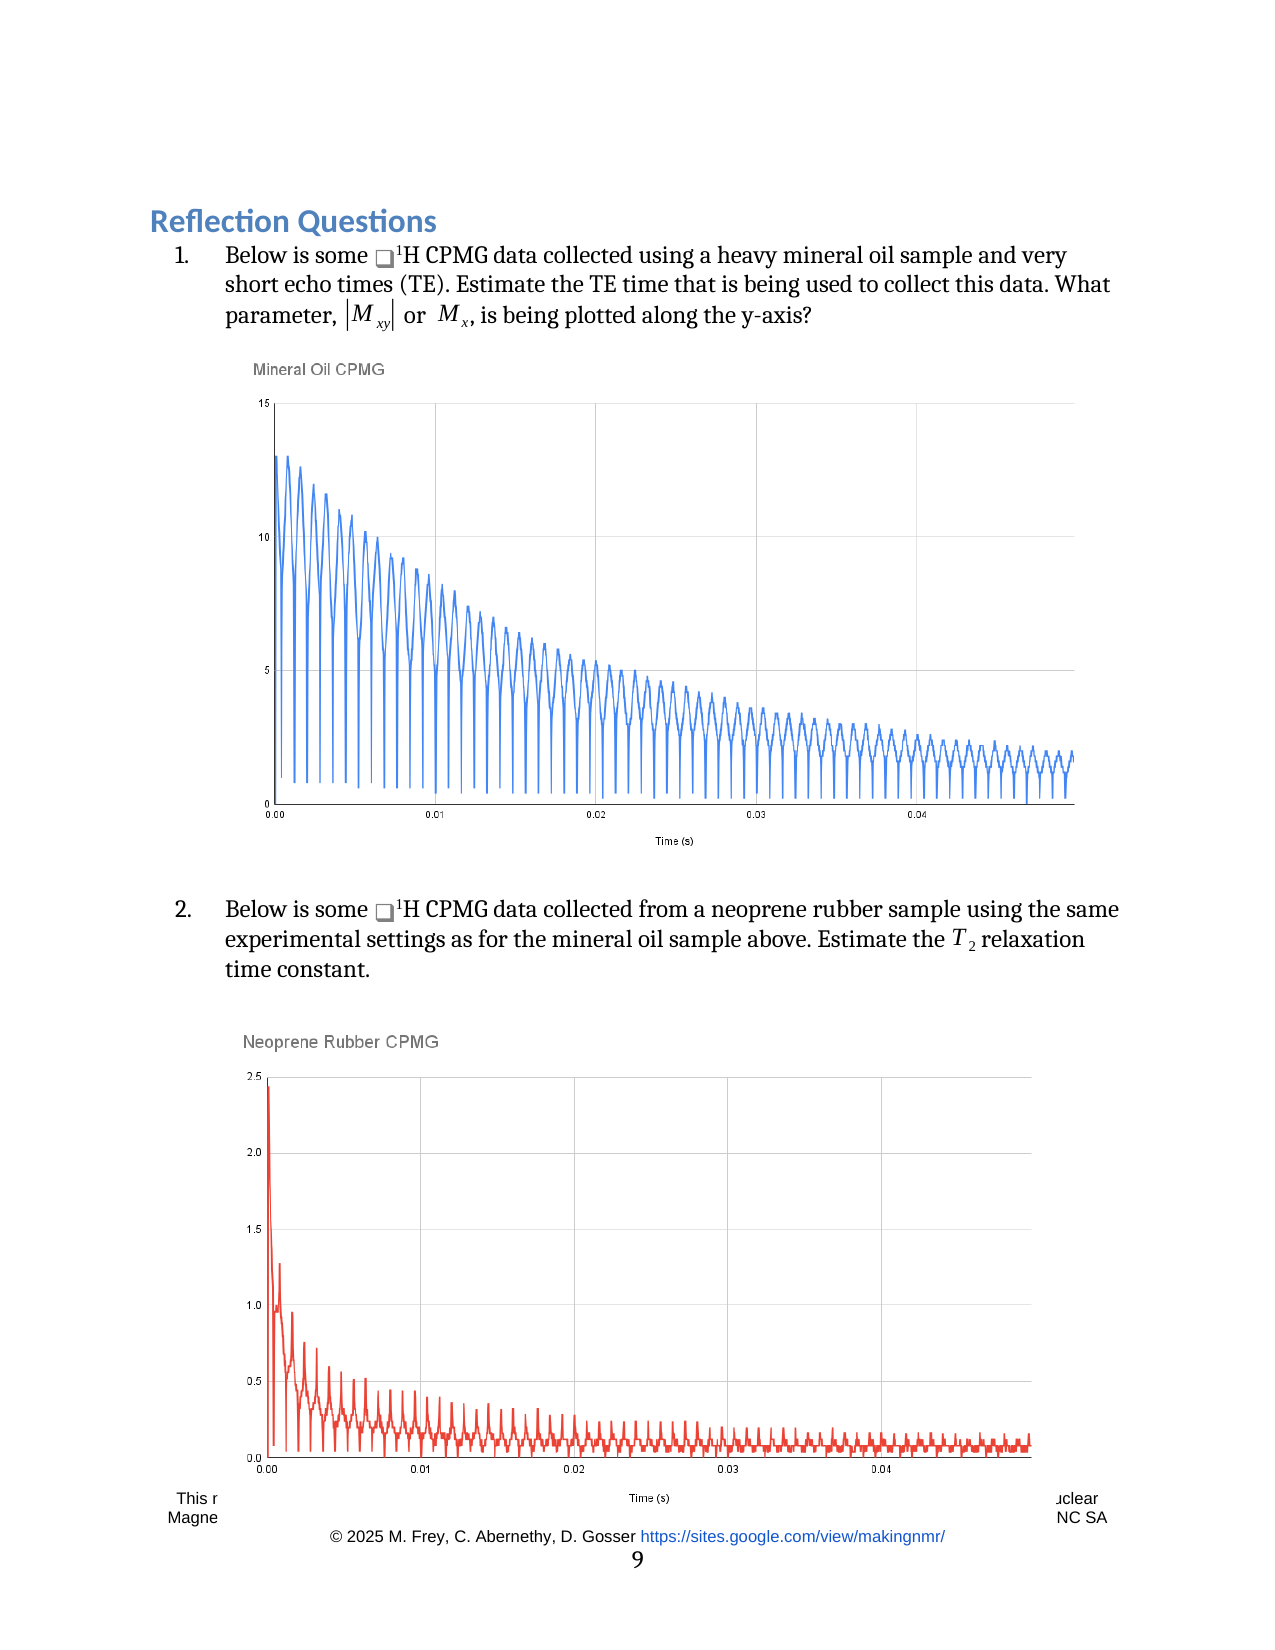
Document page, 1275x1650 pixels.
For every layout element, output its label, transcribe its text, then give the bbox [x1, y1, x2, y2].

subtitle Reflection Questions [150, 200, 1125, 241]
picture [225, 332, 1100, 874]
picture [217, 1005, 1057, 1530]
list Below is some H CPMG data collected from a neoprene rubber sample using the same experimental settings as for the mineral oil sample above. Estimate the relaxation time constant. [175, 895, 1125, 983]
